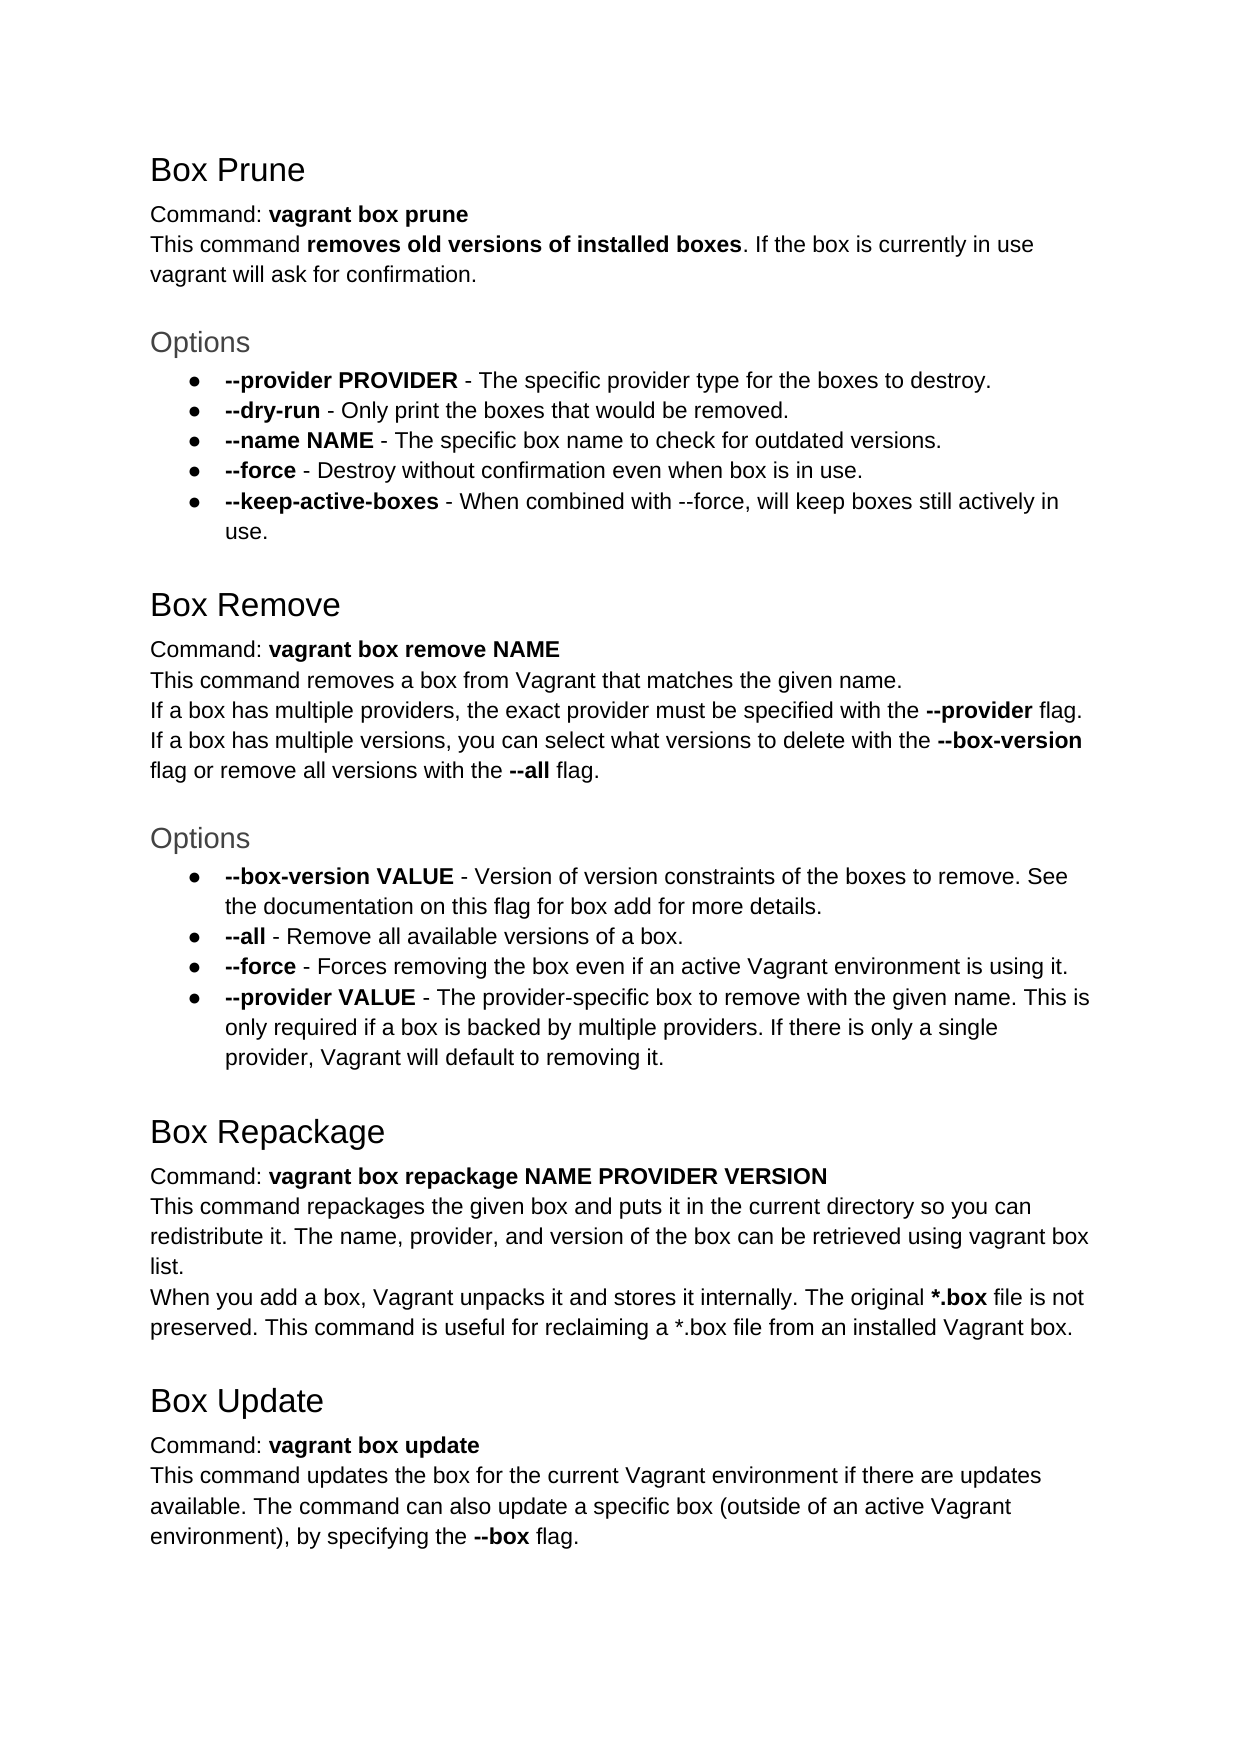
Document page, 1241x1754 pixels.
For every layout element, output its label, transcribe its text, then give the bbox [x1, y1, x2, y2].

list --box-version VALUE - Version of version constraints of the boxes to remove. See the documentation on this flag for box add for more details. [187, 863, 1090, 919]
text Command: vagrant box remove NAME [150, 636, 1090, 663]
list --force - Forces removing the box even if an active Vagrant environment is using it. [187, 953, 1090, 980]
text Command: vagrant box prune [150, 201, 1090, 227]
text This command repackages the given box and puts it in the current directory so you can redistribute it. The name, provider, and version of the box can be retrieved using vagrant box list. [150, 1193, 1090, 1279]
text This command updates the box for the current Vagrant environment if there are updates available. The command can also update a specific box (outside of an active Vagrant environment), by specifying the --box flag. [150, 1462, 1090, 1549]
text This command removes a box from Vagrant that matches the given name. [150, 667, 1090, 693]
subtitle Box Prune [150, 150, 1090, 188]
list --all - Remove all available versions of a box. [187, 923, 1090, 949]
text When you add a box, Vagrant unpacks it and stores it internally. The original *.box file is not preserved. This command is useful for reclaiming a *.box file from an installed Vagrant box. [150, 1283, 1090, 1340]
subtitle Box Update [150, 1381, 1090, 1420]
subtitle Options [150, 821, 1090, 854]
list --name NAME - The specific box name to check for outdated versions. [187, 427, 1090, 453]
subtitle Options [150, 325, 1090, 358]
subtitle Box Remove [150, 586, 1090, 624]
subtitle Box Repackage [150, 1112, 1090, 1150]
list --force - Destroy without confirmation even when box is in use. [187, 457, 1090, 484]
text Command: vagrant box update [150, 1432, 1090, 1459]
text If a box has multiple providers, the exact provider must be specified with the --provider flag. If a box has multiple versions, you can select what versions to delete with the --box-version flag or remove all versions with the --all flag. [150, 697, 1090, 784]
list --provider PROVIDER - The specific provider type for the boxes to destroy. [187, 367, 1090, 393]
list --keep-active-boxes - When combined with --force, will keep boxes still actively in use. [187, 488, 1090, 544]
list --dry-run - Only print the boxes that would be removed. [187, 397, 1090, 423]
list --provider VALUE - The provider-specific box to remove with the given name. This is only required if a box is backed by multiple providers. If there is only a single provider, Vagrant will default to removing it. [187, 983, 1090, 1070]
text This command removes old versions of installed boxes. If the box is currently in use vagrant will ask for confirmation. [150, 231, 1090, 288]
text Command: vagrant box repackage NAME PROVIDER VERSION [150, 1163, 1090, 1189]
